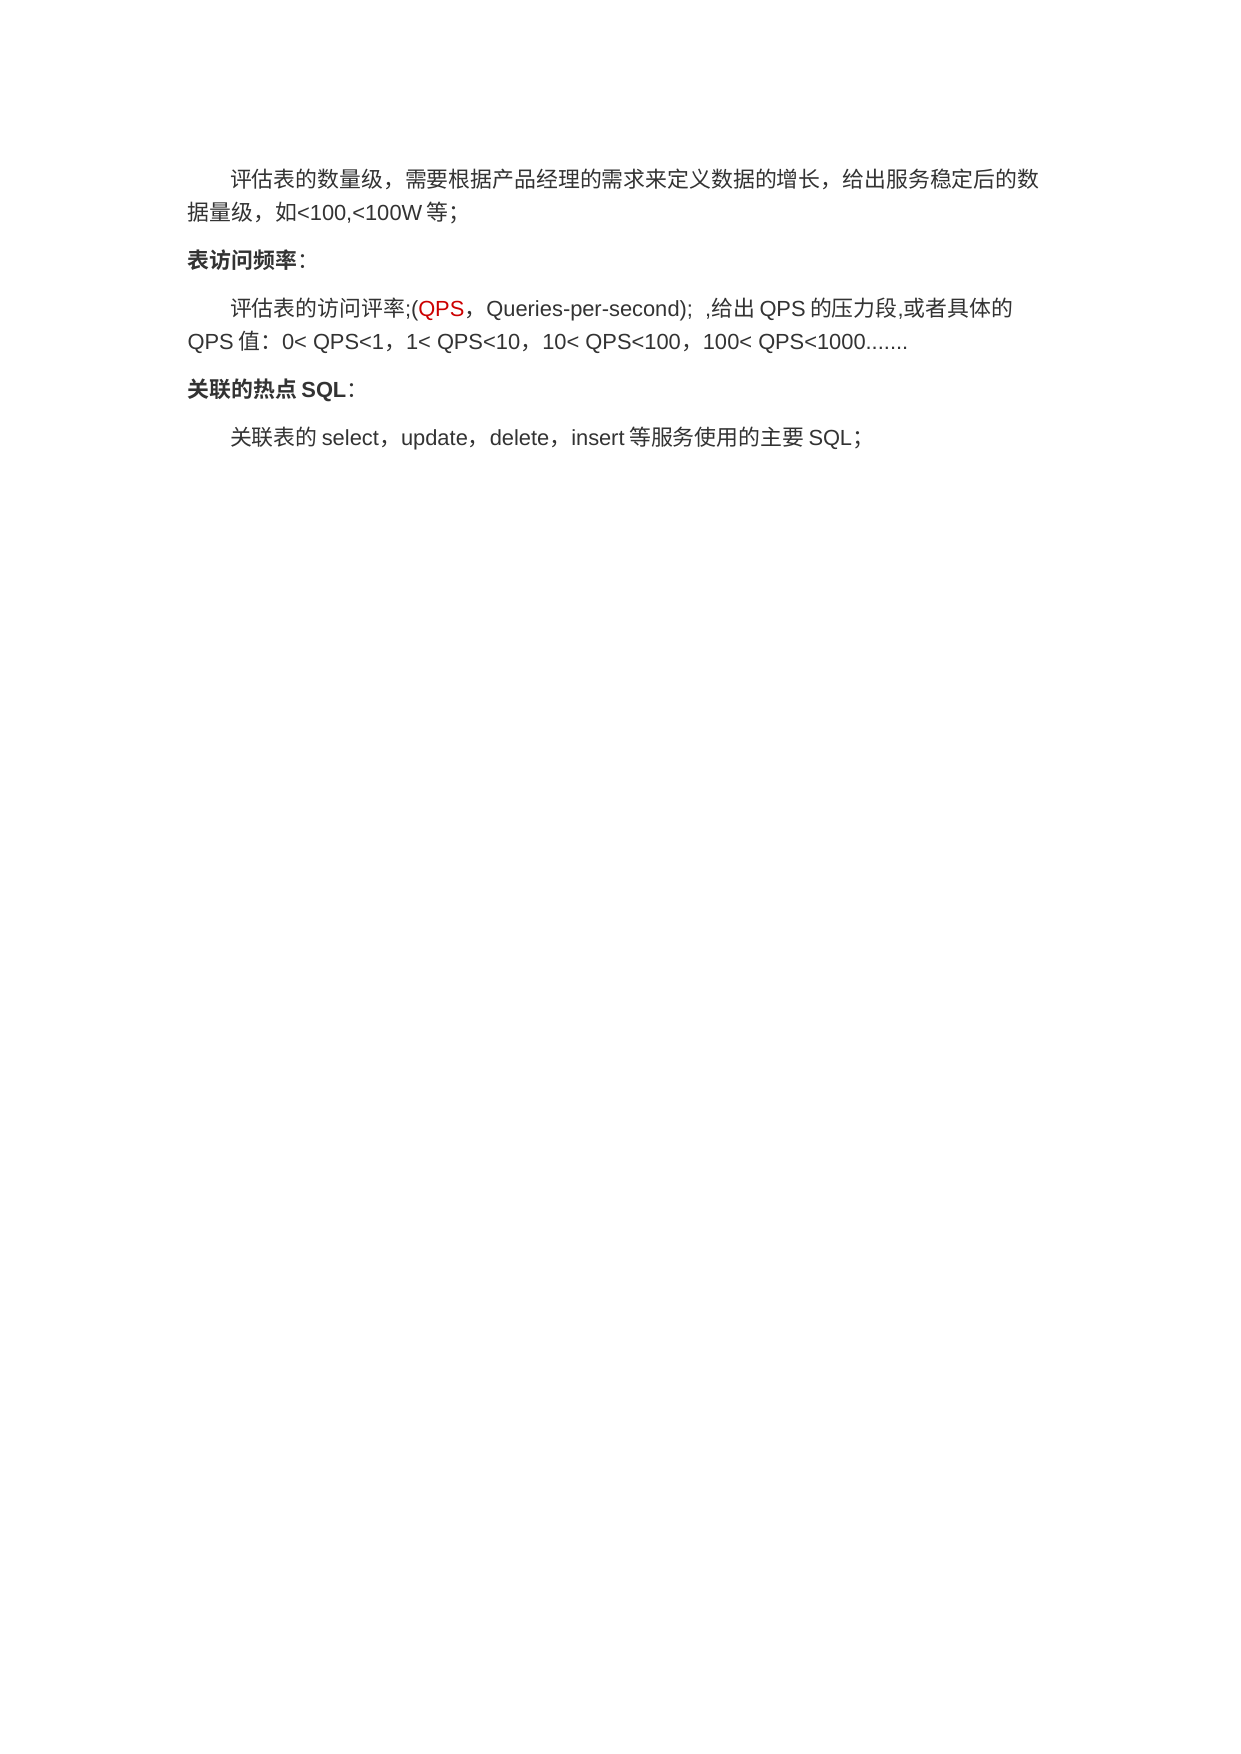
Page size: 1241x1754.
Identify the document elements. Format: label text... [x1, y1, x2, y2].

text 评估表的访问评率;(QPS，Queries-per-second); ,给出QPS的压力段,或者具体的QPS值：0< QPS<1，1< QPS<10，10< QPS<100，100< QPS<1000....... [187, 291, 1053, 356]
text 评估表的数量级，需要根据产品经理的需求来定义数据的增长，给出服务稳定后的数据量级，如<100,<100W等； [187, 162, 1053, 227]
text 关联的热点SQL： [187, 371, 1053, 404]
text 关联表的select，update，delete，insert等服务使用的主要SQL； [187, 419, 1053, 452]
text 表访问频率： [187, 243, 1053, 275]
